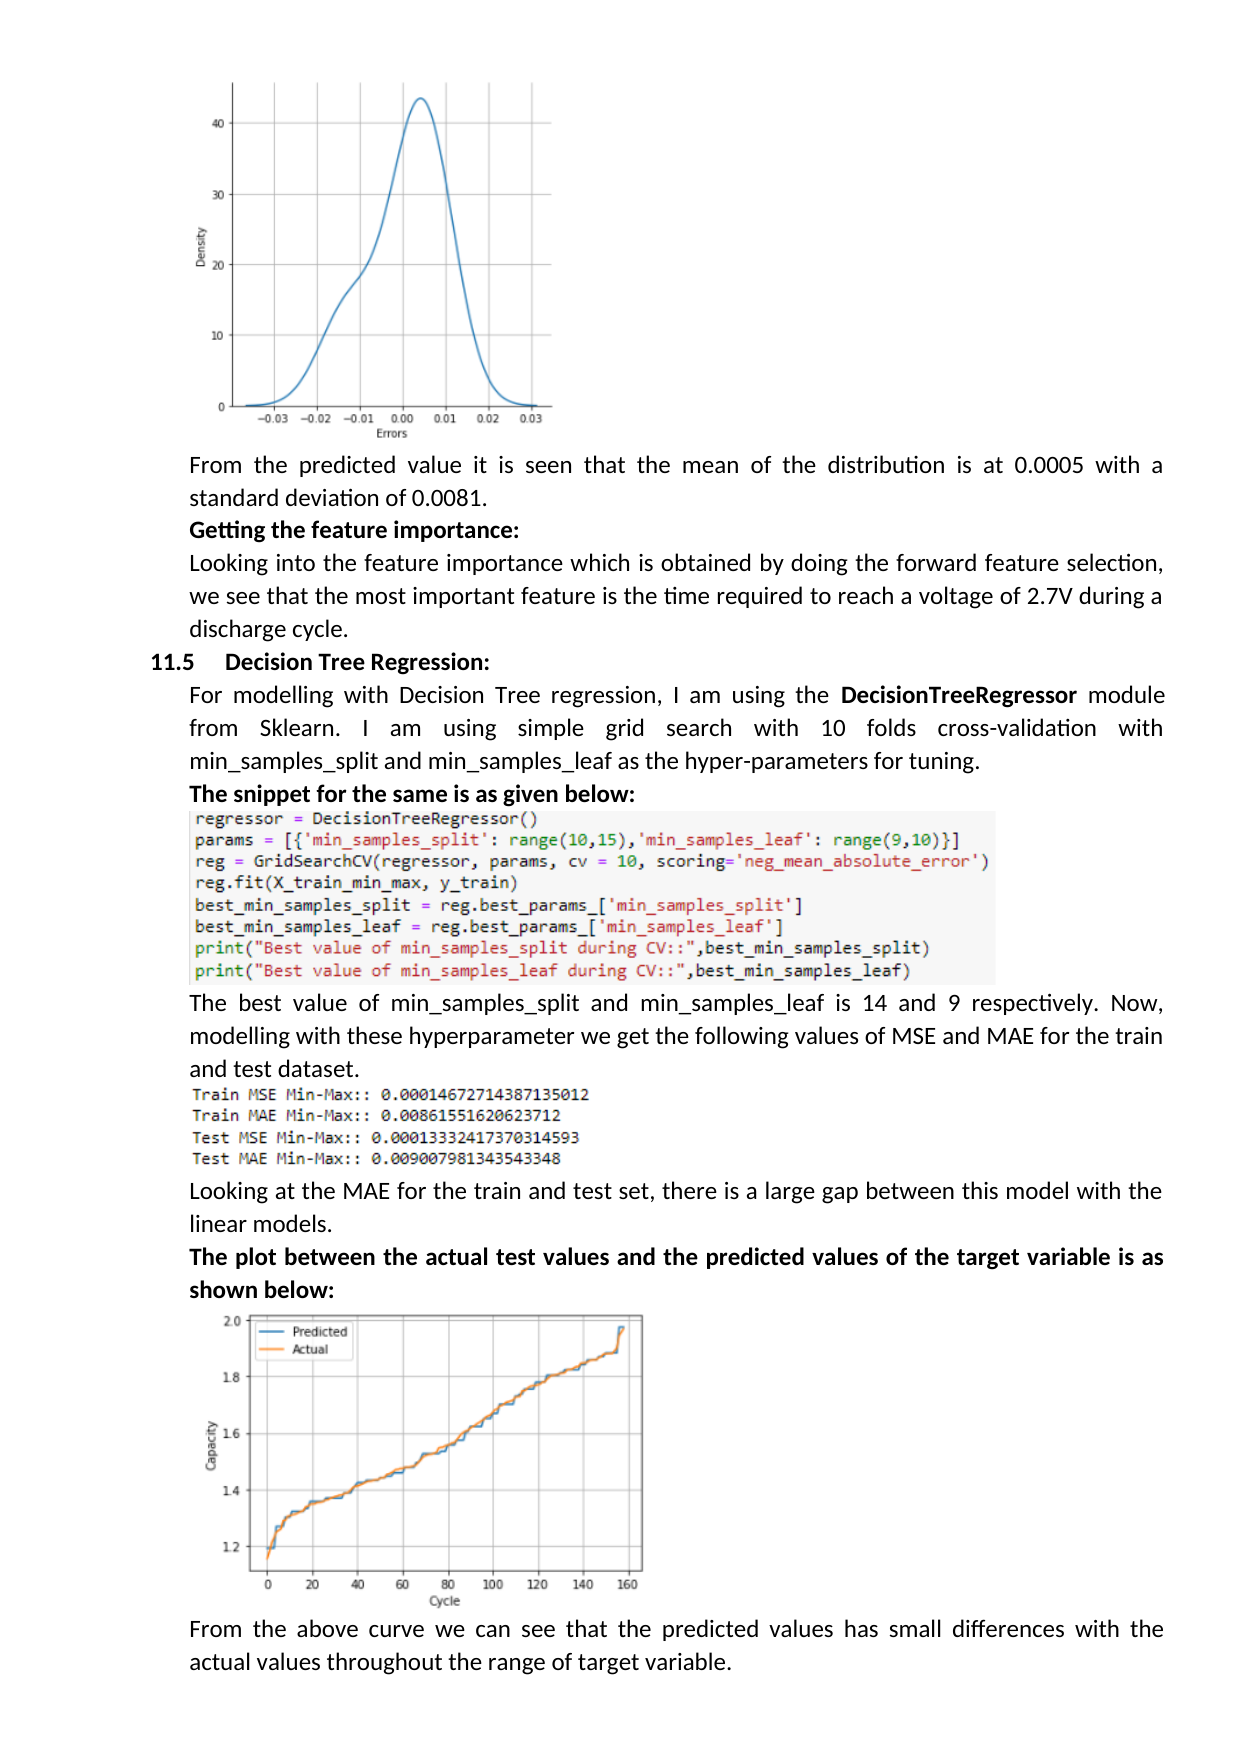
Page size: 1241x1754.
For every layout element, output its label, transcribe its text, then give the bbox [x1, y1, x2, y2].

list The plot between the actual test values and the predicted values of the target variable is as shown below: [189, 1241, 1165, 1305]
picture [194, 1307, 677, 1611]
list From the predicted value it is seen that the mean of the distribution is at 0.0005 with a standard deviation of 0.0081. [189, 449, 1165, 512]
list For modelling with Decision Tree regression, I am using the DecisionTreeRegressor module from Sklearn. I am using simple grid search with 10 folds cross-validation with min_samples_split and min_samples_leaf as the hyper-parameters for tuning. [189, 679, 1165, 776]
picture [189, 811, 996, 985]
list Getting the feature importance: [189, 515, 1165, 545]
list From the above curve we can see that the predicted values has small differences with the actual values throughout the range of target variable. [189, 1613, 1165, 1676]
list Looking into the feature importance which is obtained by doing the forward feature selection, we see that the most important feature is the time required to reach a voltage of 2.7V during a discharge cycle. [189, 548, 1165, 644]
picture [189, 75, 560, 447]
picture [189, 1086, 593, 1174]
list Looking at the MAE for the train and test set, there is a large gap between this model with the linear models. [189, 1176, 1165, 1239]
list The snippet for the same is as given below: [189, 778, 1165, 808]
list The best value of min_samples_split and min_samples_leaf is 14 and 9 respectively. Now, modelling with these hyperparameter we get the following values of MSE and MAE for the train and test dataset. [189, 987, 1165, 1083]
list Decision Tree Regression: [150, 646, 1165, 677]
